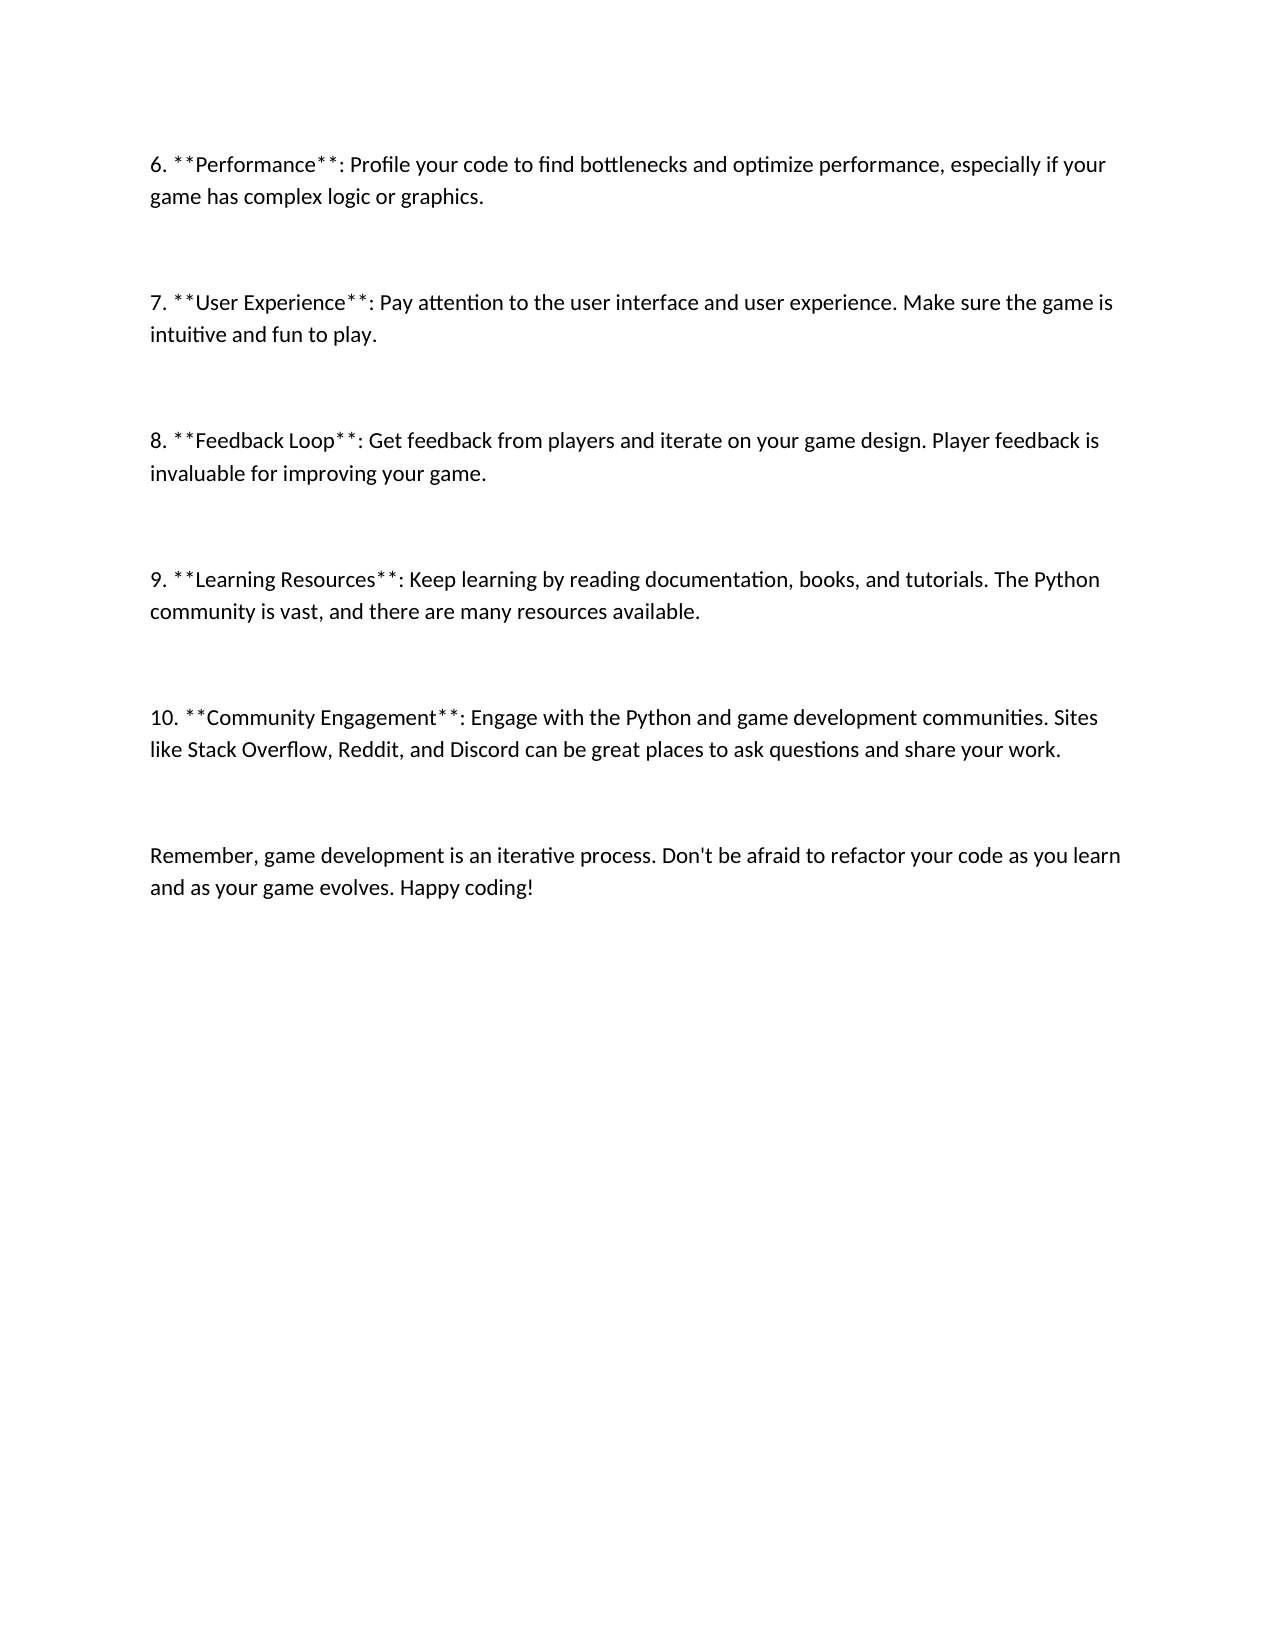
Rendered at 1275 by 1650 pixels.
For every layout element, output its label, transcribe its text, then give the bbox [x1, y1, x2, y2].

text 6. **Performance**: Profile your code to find bottlenecks and optimize performance, especially if your game has complex logic or graphics. [150, 150, 1125, 210]
text Remember, game development is an iterative process. Don't be afraid to refactor your code as you learn and as your game evolves. Happy coding! [150, 841, 1125, 901]
text 7. **User Experience**: Pay attention to the user interface and user experience. Make sure the game is intuitive and fun to play. [150, 288, 1125, 348]
text 10. **Community Engagement**: Engage with the Python and game development communities. Sites like Stack Overflow, Reddit, and Discord can be great places to ask questions and share your work. [150, 703, 1125, 763]
text 9. **Learning Resources**: Keep learning by reading documentation, books, and tutorials. The Python community is vast, and there are many resources available. [150, 565, 1125, 625]
text 8. **Feedback Loop**: Get feedback from players and iterate on your game design. Player feedback is invaluable for improving your game. [150, 426, 1125, 487]
